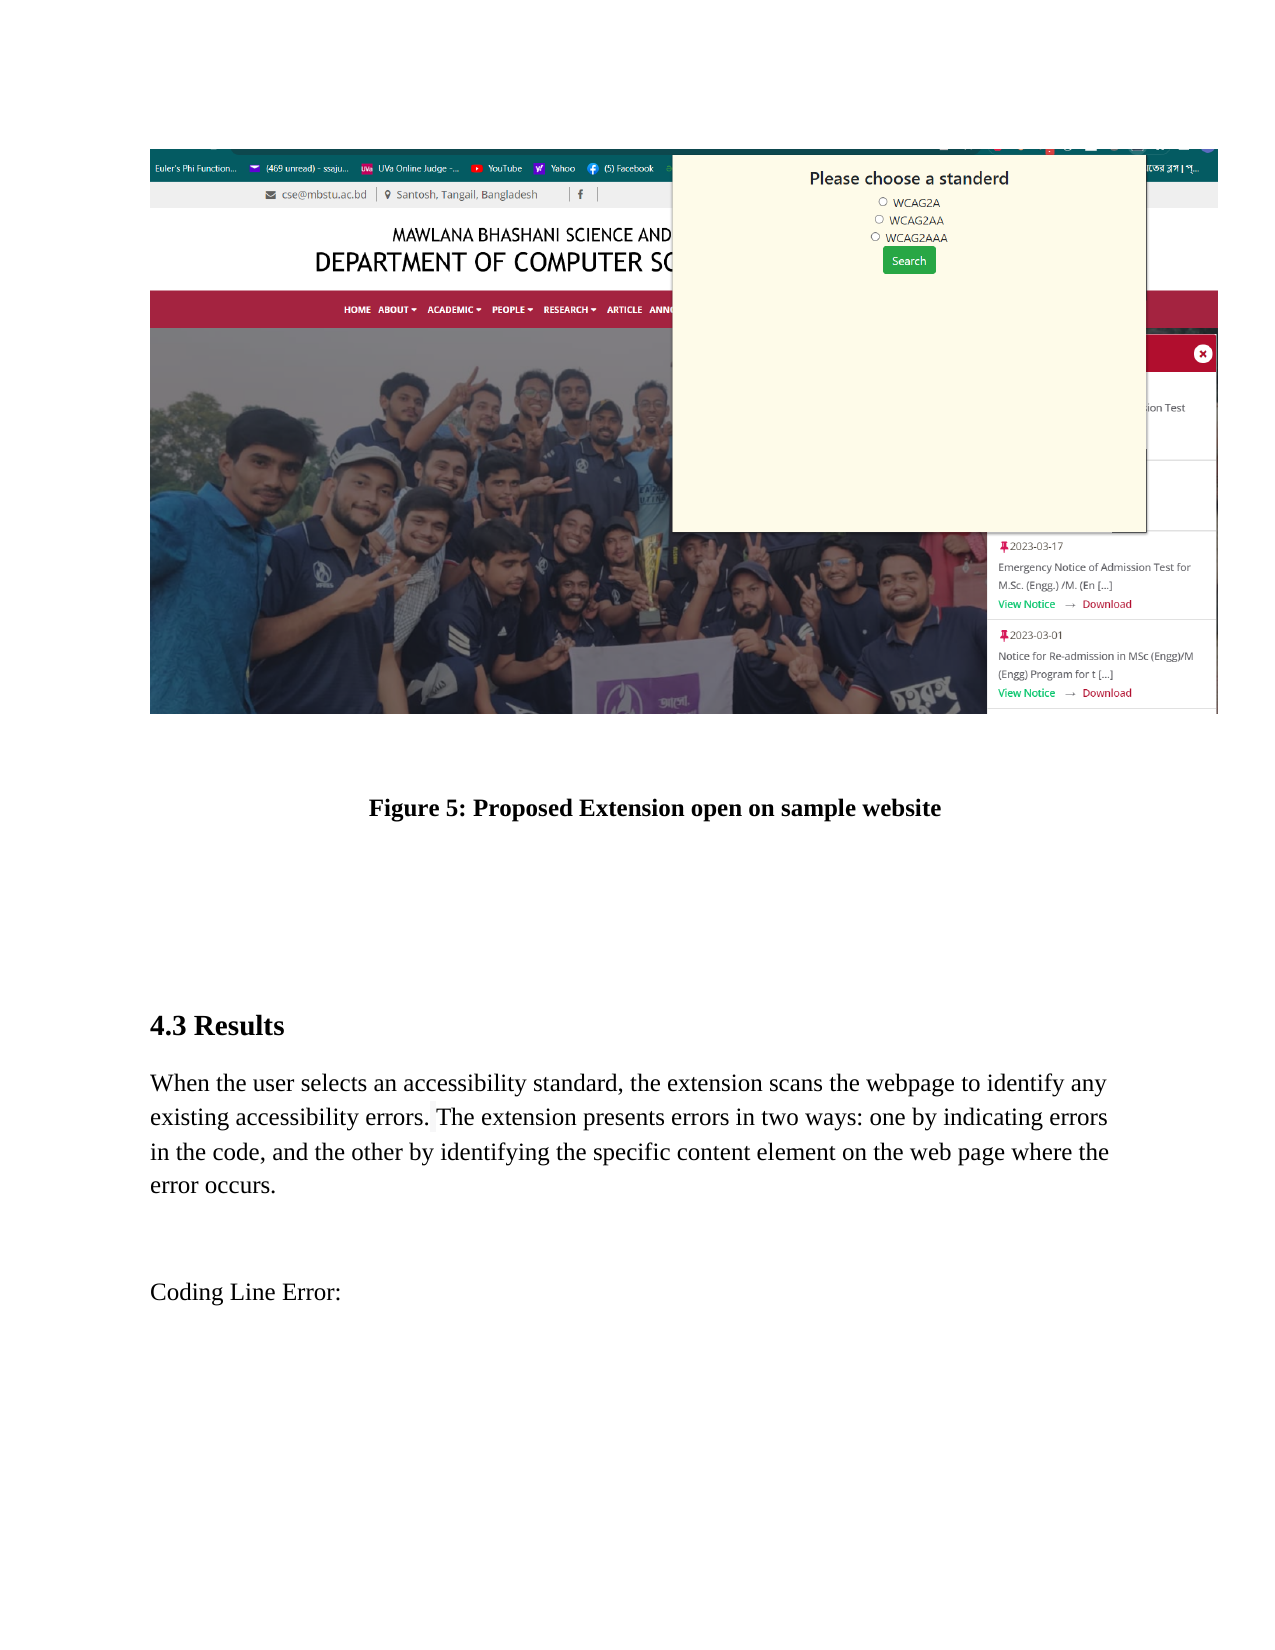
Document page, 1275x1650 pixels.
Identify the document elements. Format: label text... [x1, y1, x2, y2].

text When the user selects an accessibility standard, the extension scans the webpage to identify any existing accessibility errors. The extension presents errors in two ways: one by indicating errors in the code, and the other by identifying the specific content element on the web page where the error occurs. [150, 1068, 1125, 1198]
picture [150, 149, 1218, 714]
text 4.3 Results [150, 1008, 1125, 1042]
text Figure 5: Proposed Extension open on sample website [150, 793, 1125, 822]
text Coding Line Error: [150, 1277, 1125, 1306]
